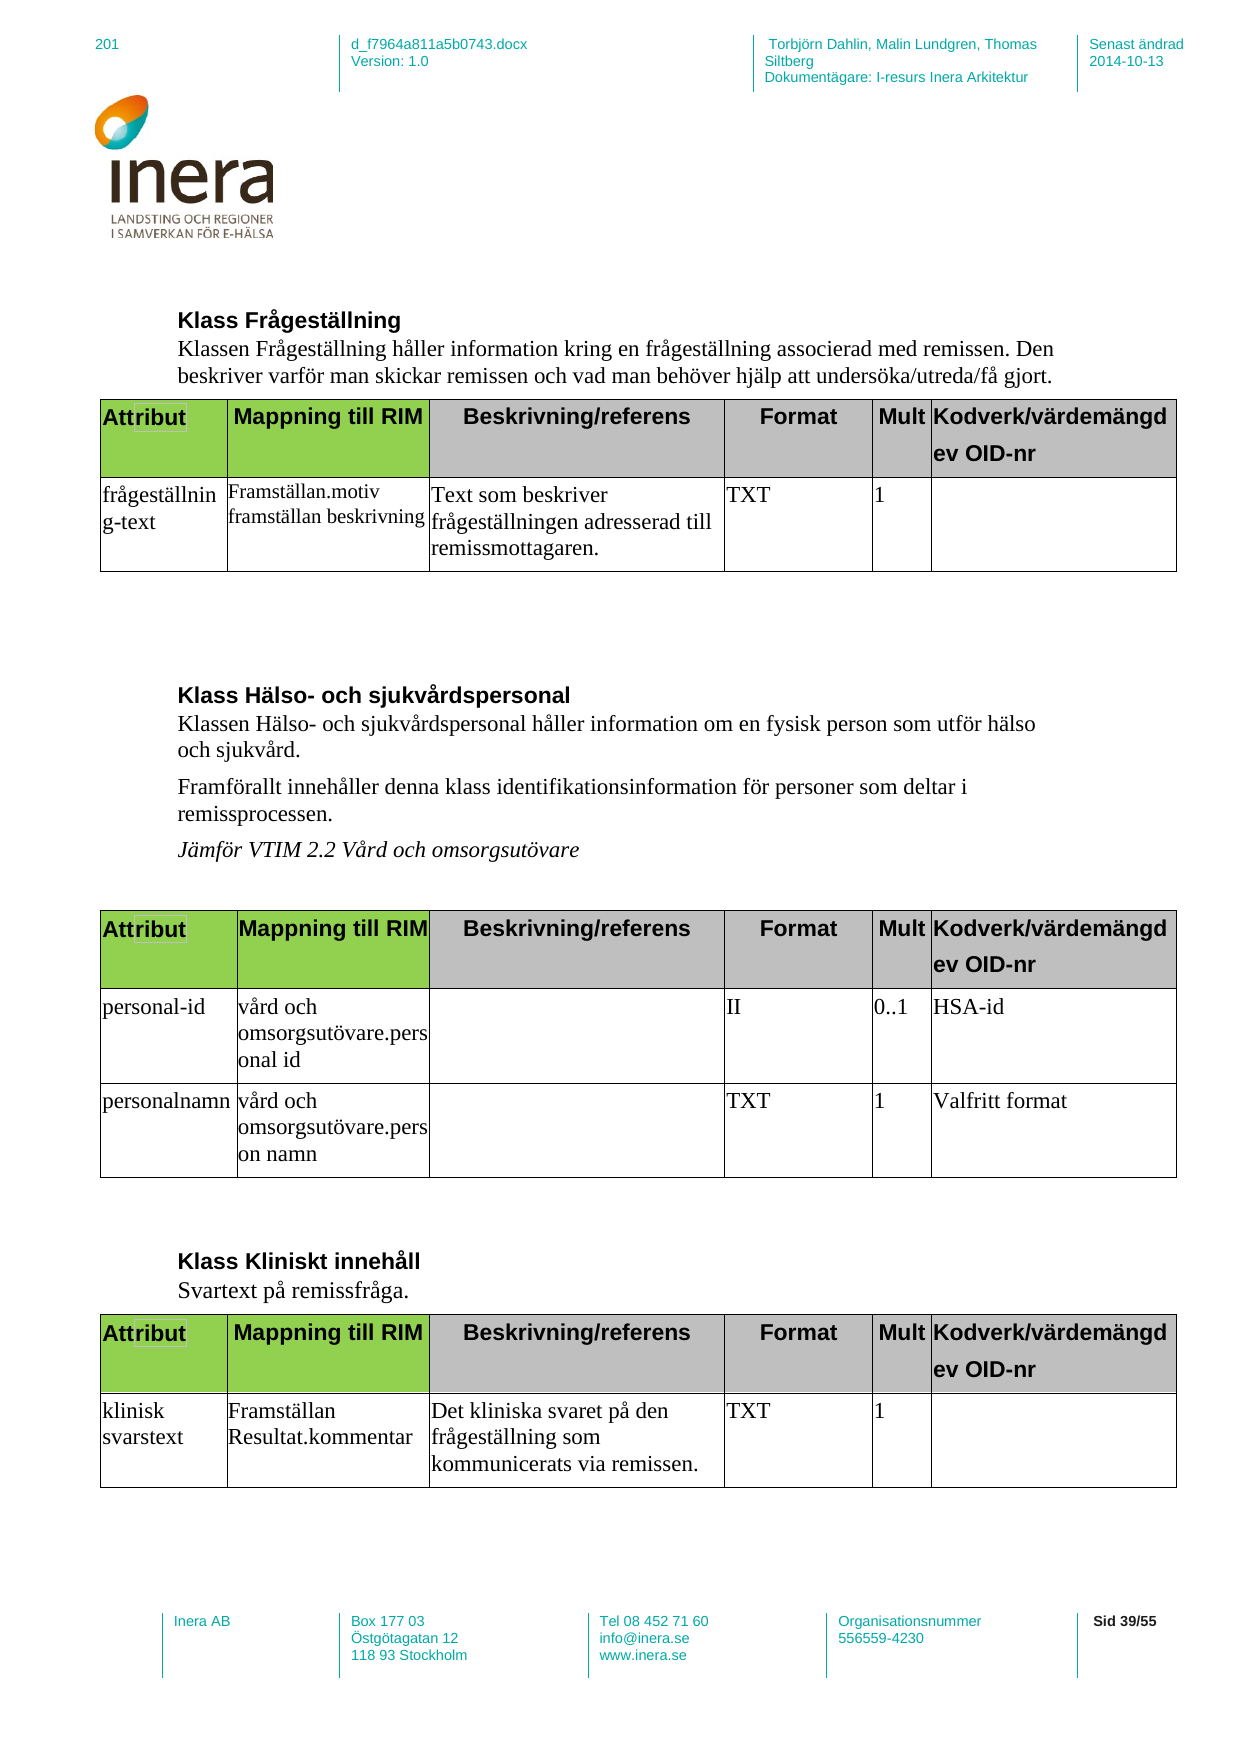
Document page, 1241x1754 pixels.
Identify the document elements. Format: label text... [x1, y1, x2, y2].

table_header Format [725, 911, 872, 988]
text Framförallt innehåller denna klass identifikationsinformation för personer som deltar i remissprocessen. [177, 773, 1063, 826]
table_header Kodverk/värdemängd ev OID-nr [932, 911, 1176, 988]
table_cell Valfritt format [932, 1084, 1176, 1177]
table_cell personal-id [101, 989, 237, 1082]
table_header Kodverk/värdemängd ev OID-nr [932, 400, 1176, 477]
text Jämför VTIM 2.2 Vård och omsorgsutövare [177, 836, 1063, 863]
table_cell 1 [873, 1394, 931, 1487]
table_header Mult [873, 1315, 931, 1392]
table_cell [430, 1084, 724, 1177]
table_cell 1 [873, 478, 931, 571]
picture [94, 95, 273, 238]
table_header Mappning till RIM [238, 911, 429, 988]
table_header Beskrivning/referens [430, 911, 724, 988]
table_cell HSA-id [932, 989, 1176, 1082]
table_header Kodverk/värdemängd ev OID-nr [932, 1315, 1176, 1392]
subtitle Klass Frågeställning [177, 307, 1063, 333]
table_cell Framställan Resultat.kommentar [228, 1394, 429, 1487]
table_cell 0..1 [873, 989, 931, 1082]
table_header Beskrivning/referens [430, 1315, 724, 1392]
table_cell TXT [725, 1084, 872, 1177]
table_cell Framställan.motiv framställan beskrivning [228, 478, 429, 571]
table_cell TXT [725, 478, 872, 571]
table_header Format [725, 400, 872, 477]
subtitle Klass Hälso- och sjukvårdspersonal [177, 682, 1063, 708]
table_cell Det kliniska svaret på den frågeställning som kommunicerats via remissen. [430, 1394, 724, 1487]
table_cell vård och omsorgsutövare.person namn [238, 1084, 429, 1177]
text Klassen Frågeställning håller information kring en frågeställning associerad med remissen. Den beskriver varför man skickar remissen och vad man behöver hjälp att undersöka/utreda/få gjort. [177, 336, 1063, 388]
table_header Mappning till RIM [228, 1315, 429, 1392]
table_header Attribut [101, 911, 237, 988]
table_cell frågeställning-text [101, 478, 227, 571]
table_cell Text som beskriver frågeställningen adresserad till remissmottagaren. [430, 478, 724, 571]
table_cell II [725, 989, 872, 1082]
table_cell [932, 1394, 1176, 1487]
table_cell vård och omsorgsutövare.personal id [238, 989, 429, 1082]
table_cell TXT [725, 1394, 872, 1487]
table_cell personalnamn [101, 1084, 237, 1177]
table_header Format [725, 1315, 872, 1392]
table_header Beskrivning/referens [430, 400, 724, 477]
table_header Attribut [101, 400, 227, 477]
table_cell klinisk svarstext [101, 1394, 227, 1487]
table_cell [430, 989, 724, 1082]
table_cell [932, 478, 1176, 571]
table_header Attribut [101, 1315, 227, 1392]
subtitle Klass Kliniskt innehåll [177, 1248, 1063, 1274]
text Svartext på remissfråga. [177, 1276, 1063, 1304]
table_cell 1 [873, 1084, 931, 1177]
text Klassen Hälso- och sjukvårdspersonal håller information om en fysisk person som utför hälso och sjukvård. [177, 710, 1063, 763]
table_header Mult [873, 400, 931, 477]
table_header Mappning till RIM [228, 400, 429, 477]
table_header Mult [873, 911, 931, 988]
